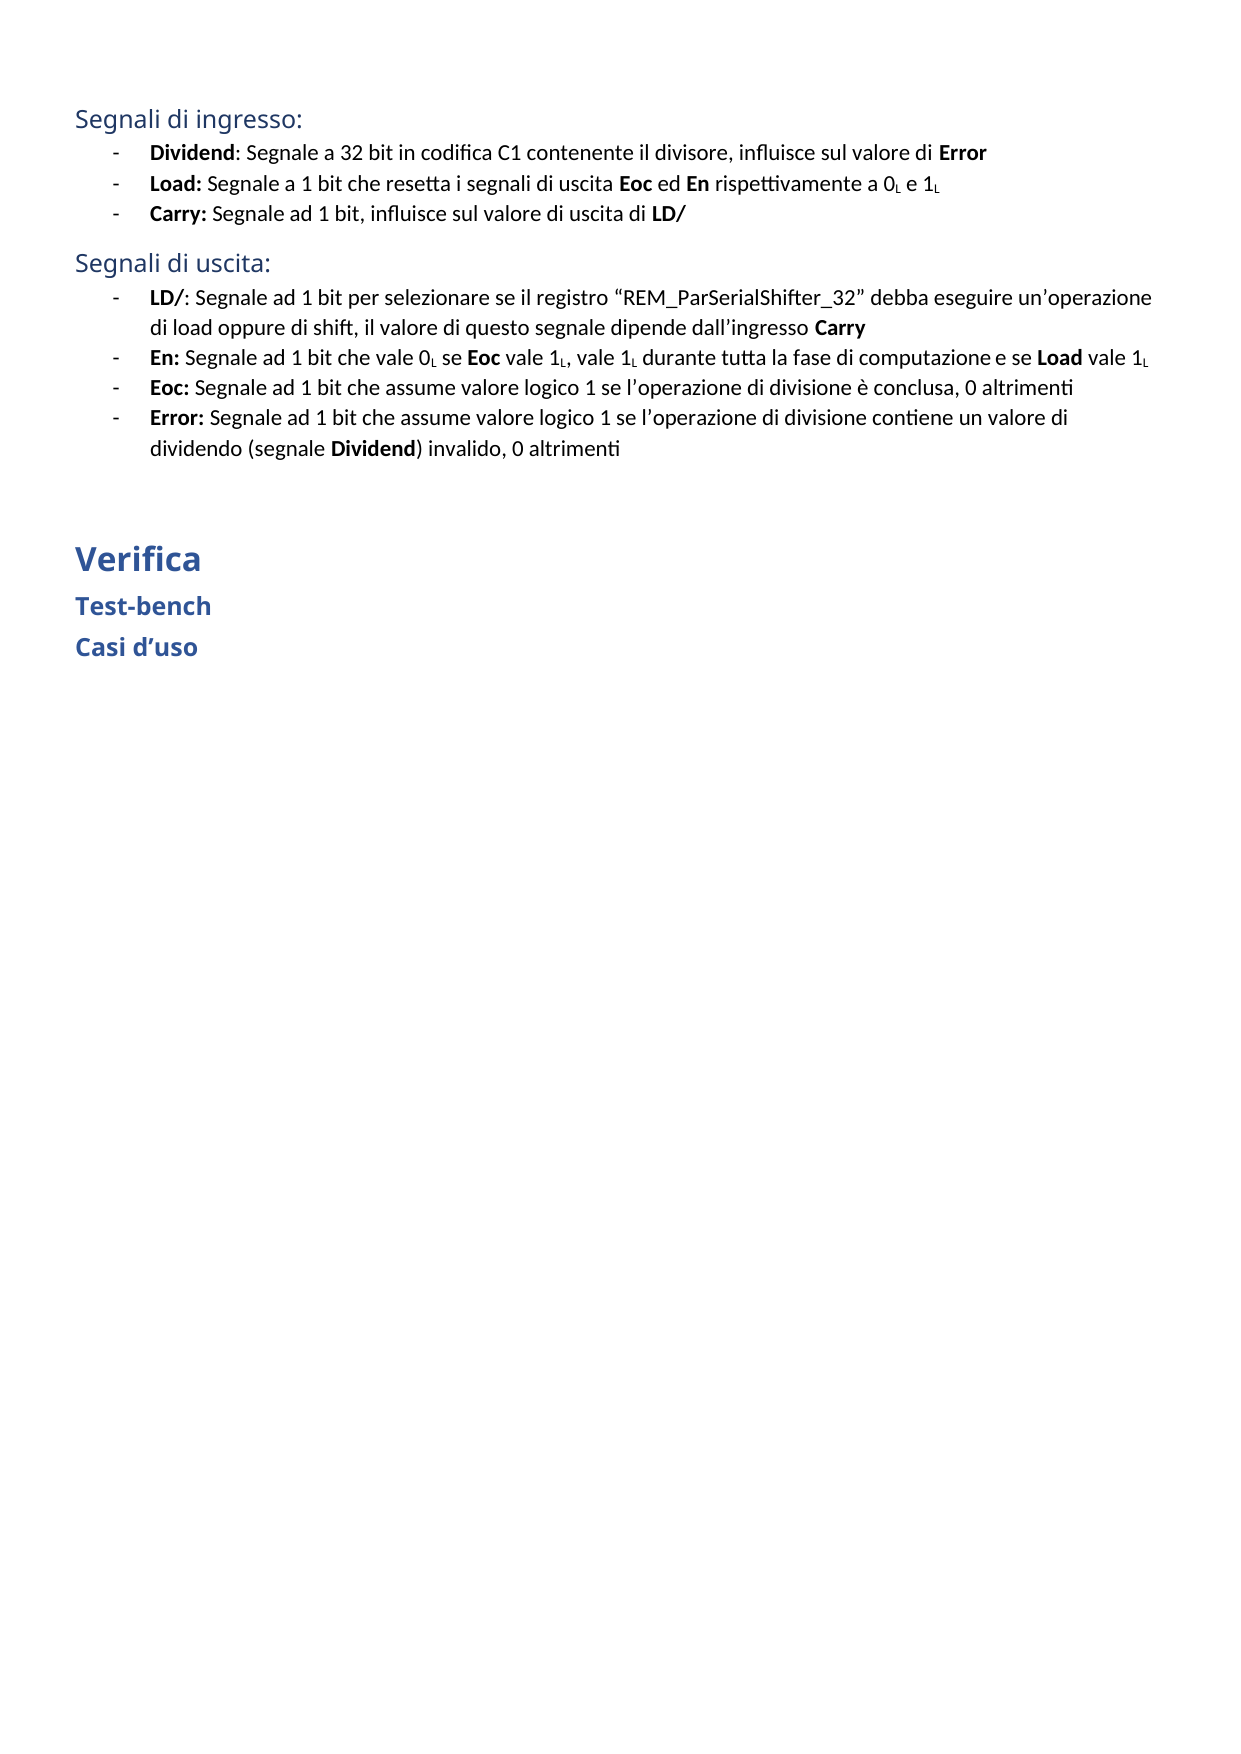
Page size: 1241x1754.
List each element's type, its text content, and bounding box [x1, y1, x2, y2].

subtitle Verifica [75, 536, 1165, 581]
list LD/: Segnale ad 1 bit per selezionare se il registro “REM_ParSerialShifter_32” debba eseguire un’operazione di load oppure di shift, il valore di questo segnale dipende dall’ingresso Carry [112, 283, 1165, 341]
list Carry: Segnale ad 1 bit, influisce sul valore di uscita di LD/ [112, 199, 1165, 227]
subtitle Test-bench [75, 589, 1165, 623]
list Load: Segnale a 1 bit che resetta i segnali di uscita Eoc ed En rispettivamente a 0L e 1L [112, 169, 1165, 197]
subtitle Segnali di uscita: [75, 246, 1165, 280]
list Eoc: Segnale ad 1 bit che assume valore logico 1 se l’operazione di divisione è conclusa, 0 altrimenti [112, 373, 1165, 401]
list Dividend: Segnale a 32 bit in codifica C1 contenente il divisore, influisce sul valore di Error [112, 138, 1165, 167]
subtitle Segnali di ingresso: [75, 102, 1165, 136]
list En: Segnale ad 1 bit che vale 0L se Eoc vale 1L, vale 1L durante tutta la fase di computazione e se Load vale 1L [112, 343, 1165, 371]
subtitle Casi d’uso [75, 630, 1165, 664]
list Error: Segnale ad 1 bit che assume valore logico 1 se l’operazione di divisione contiene un valore di dividendo (segnale Dividend) invalido, 0 altrimenti [112, 403, 1165, 462]
